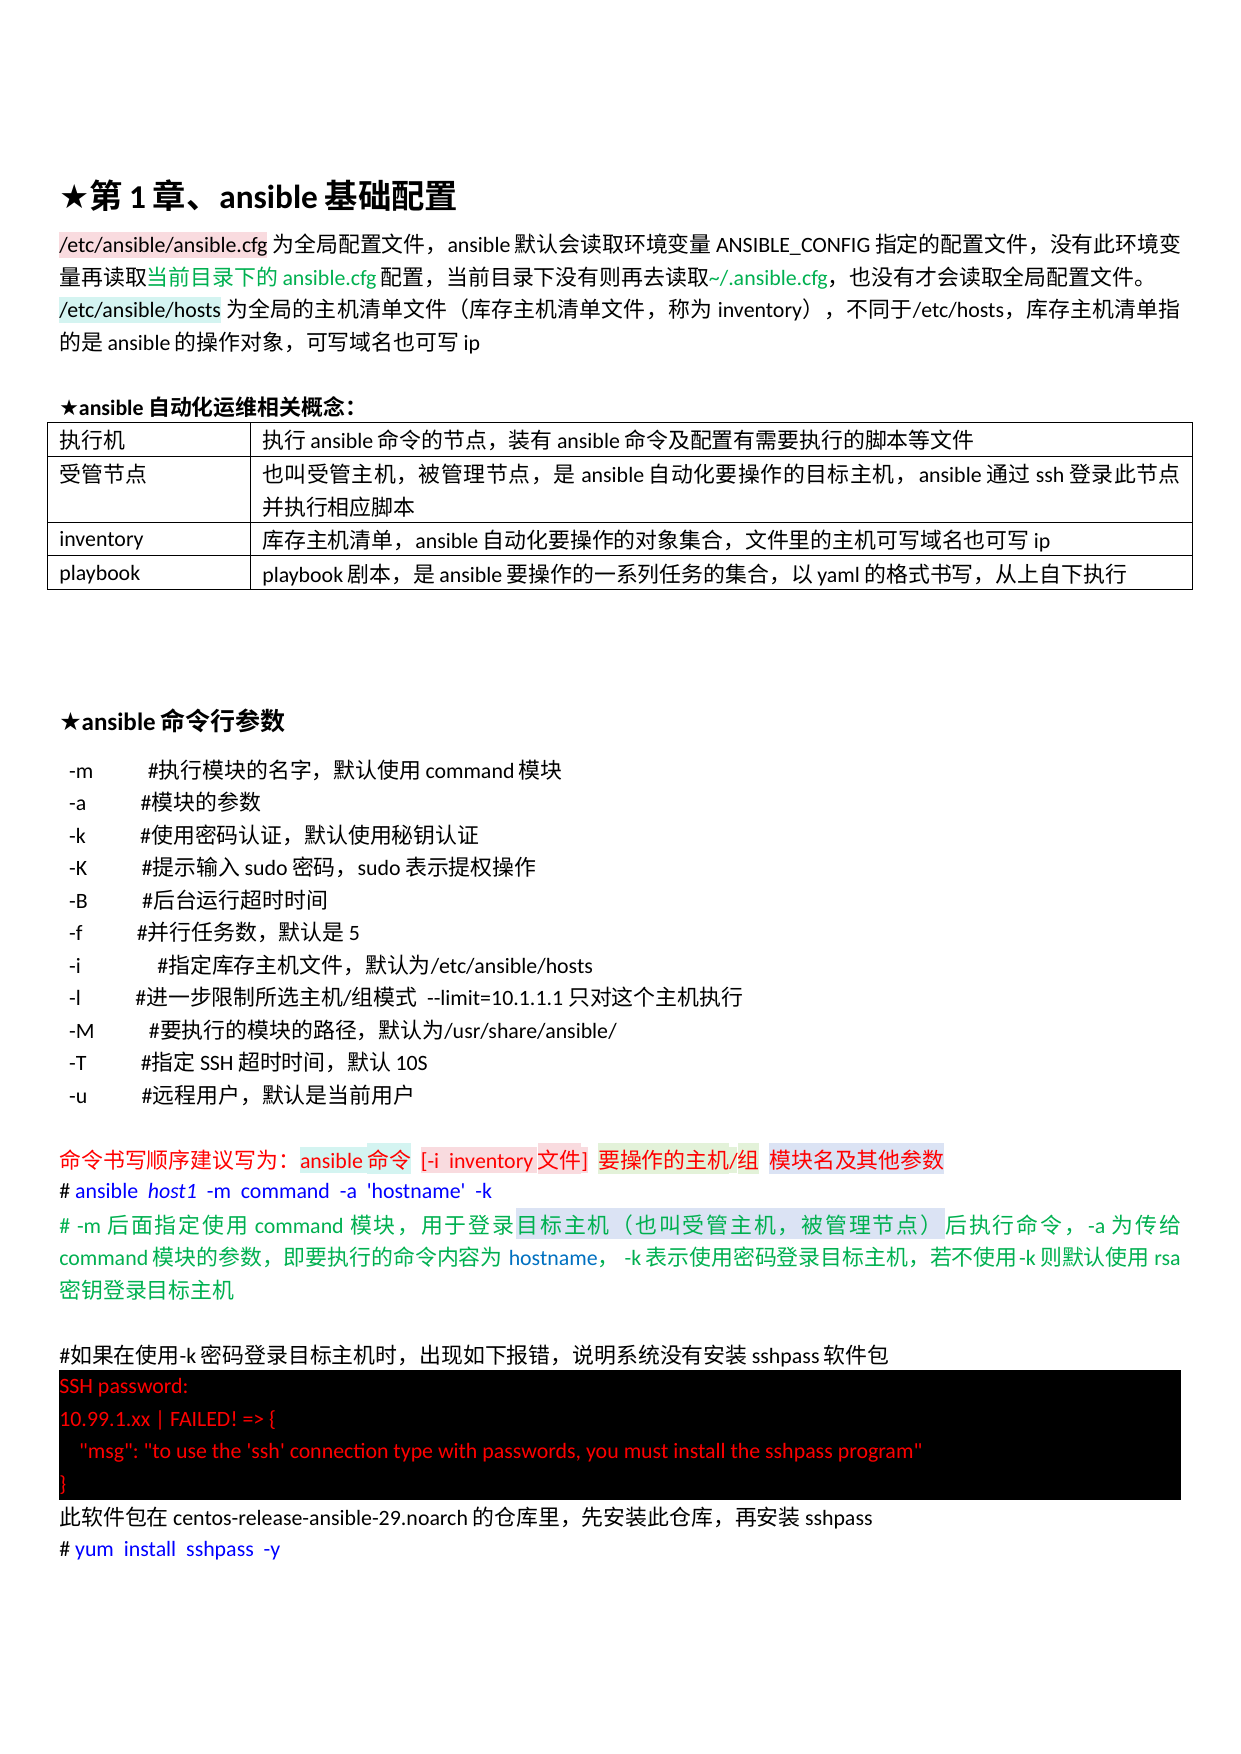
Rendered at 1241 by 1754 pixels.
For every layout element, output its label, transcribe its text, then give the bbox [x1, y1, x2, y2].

text -K #提示输入sudo密码，sudo表示提权操作 [59, 850, 1181, 882]
text # ansible host1 -m command -a 'hostname' -k [59, 1175, 1181, 1207]
table_header 执行ansible命令的节点，装有ansible命令及配置有需要执行的脚本等文件 [251, 423, 1192, 456]
text -f #并行任务数，默认是5 [59, 915, 1181, 947]
text -a #模块的参数 [59, 785, 1181, 817]
text -i #指定库存主机文件，默认为/etc/ansible/hosts [59, 947, 1181, 980]
text -M #要执行的模块的路径，默认为/usr/share/ansible/ [59, 1012, 1181, 1045]
text ★ansible命令行参数 [59, 687, 1181, 752]
text "msg": "to use the 'ssh' connection type with passwords, you must install the sshpass program" [59, 1435, 1181, 1467]
text #如果在使用-k密码登录目标主机时，出现如下报错，说明系统没有安装sshpass软件包 [59, 1337, 1181, 1370]
text -l #进一步限制所选主机/组模式 --limit=10.1.1.1 只对这个主机执行 [59, 980, 1181, 1012]
text /etc/ansible/ansible.cfg 为全局配置文件，ansible默认会读取环境变量ANSIBLE_CONFIG指定的配置文件，没有此环境变量再读取当前目录下的ansible.cfg配置，当前目录下没有则再去读取~/.ansible.cfg，也没有才会读取全局配置文件。 [59, 227, 1181, 292]
text # yum install sshpass -y [59, 1532, 1181, 1565]
text -k #使用密码认证，默认使用秘钥认证 [59, 817, 1181, 850]
table_cell playbook剧本，是ansible要操作的一系列任务的集合，以yaml的格式书写，从上自下执行 [251, 556, 1192, 589]
table_header 执行机 [48, 423, 250, 456]
text /etc/ansible/hosts 为全局的主机清单文件（库存主机清单文件，称为inventory），不同于/etc/hosts，库存主机清单指的是ansible的操作对象，可写域名也可写ip [59, 292, 1181, 357]
text } [59, 1467, 1181, 1500]
table_cell 库存主机清单，ansible自动化要操作的对象集合，文件里的主机可写域名也可写ip [251, 523, 1192, 555]
text -m #执行模块的名字，默认使用command模块 [59, 752, 1181, 785]
table_cell 也叫受管主机，被管理节点，是ansible自动化要操作的目标主机，ansible通过ssh登录此节点并执行相应脚本 [251, 457, 1192, 522]
text # -m后面指定使用command模块，用于登录目标主机（也叫受管主机，被管理节点）后执行命令，-a为传给command模块的参数，即要执行的命令内容为hostname， -k表示使用密码登录目标主机，若不使用-k则默认使用rsa密钥登录目标主机 [59, 1207, 1181, 1305]
table_cell playbook [48, 556, 250, 589]
text 命令书写顺序建议写为：ansible命令 [-i inventory文件] 要操作的主机/组 模块名及其他参数 [59, 1142, 1181, 1175]
text -T #指定SSH超时时间，默认10S [59, 1045, 1181, 1077]
table_cell 受管节点 [48, 457, 250, 522]
text 10.99.1.xx | FAILED! => { [59, 1402, 1181, 1435]
table_cell inventory [48, 523, 250, 555]
text -B #后台运行超时时间 [59, 882, 1181, 915]
text SSH password: [59, 1370, 1181, 1402]
text -u #远程用户，默认是当前用户 [59, 1077, 1181, 1110]
text ★ansible自动化运维相关概念： [59, 389, 1181, 422]
text 此软件包在centos-release-ansible-29.noarch的仓库里，先安装此仓库，再安装sshpass [59, 1500, 1181, 1532]
text ★第1章、ansible基础配置 [59, 162, 1181, 227]
